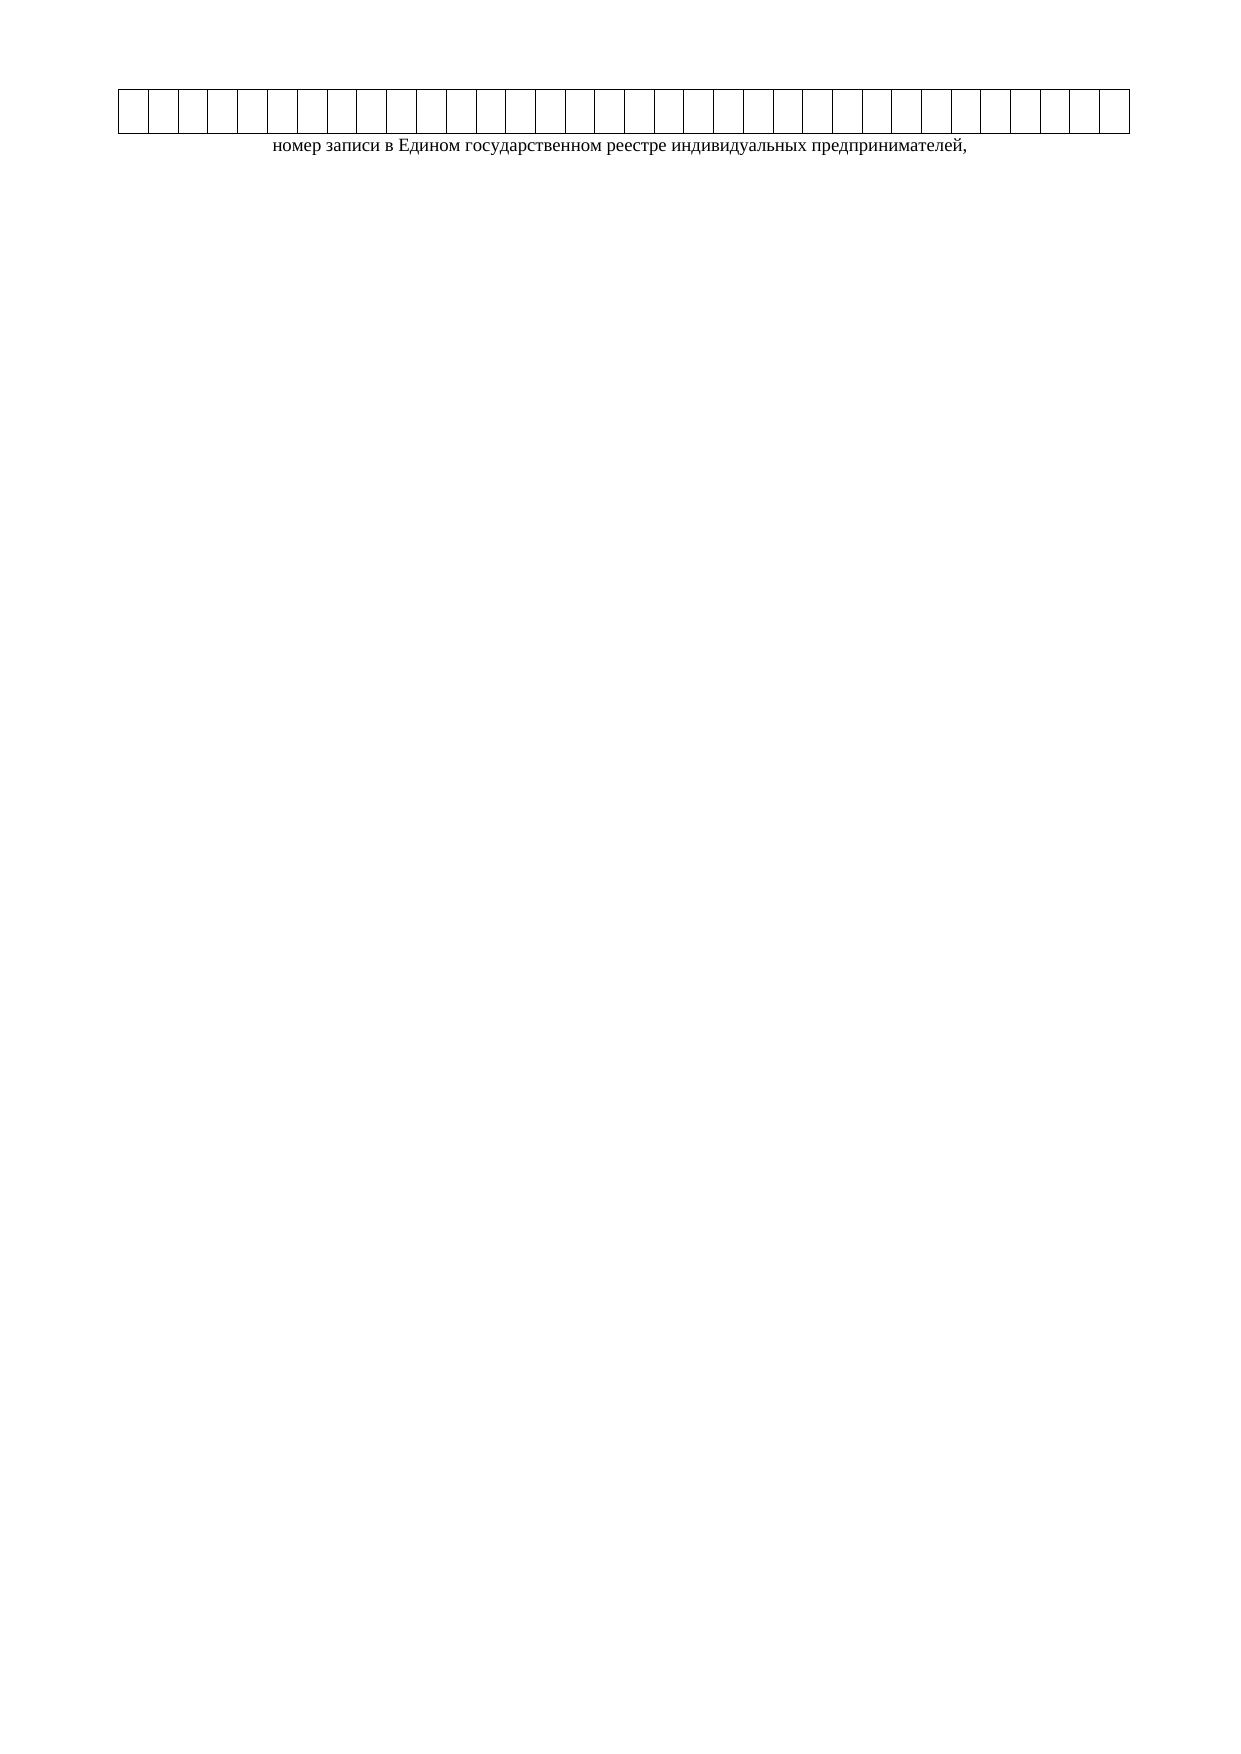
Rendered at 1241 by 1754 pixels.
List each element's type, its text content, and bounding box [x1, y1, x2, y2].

table_header [179, 90, 207, 132]
table_header [536, 90, 565, 132]
table_header [566, 90, 594, 132]
table_header [328, 90, 356, 132]
table_header [417, 90, 446, 132]
table_header [655, 90, 683, 132]
table_header [981, 90, 1010, 132]
table_header [892, 90, 921, 132]
table_header [774, 90, 802, 132]
table_header [684, 90, 713, 132]
table_header [477, 90, 505, 132]
table_header [863, 90, 891, 132]
table_header [238, 90, 267, 132]
table_header [1070, 90, 1099, 132]
table_header [149, 90, 178, 132]
table_header [1011, 90, 1040, 132]
table_header [506, 90, 535, 132]
table_header [1041, 90, 1069, 132]
table_header [595, 90, 624, 132]
table_header [625, 90, 654, 132]
table_header [119, 90, 148, 132]
table_header [298, 90, 327, 132]
table_header [208, 90, 237, 132]
table_header [952, 90, 980, 132]
table_header [803, 90, 832, 132]
table_header [833, 90, 862, 132]
table_header [1100, 90, 1129, 132]
table_header [447, 90, 476, 132]
table_header [357, 90, 386, 132]
table_header [744, 90, 773, 132]
table_header [714, 90, 743, 132]
table_header [922, 90, 951, 132]
text номер записи в Едином государственном реестре индивидуальных предпринимателей, [118, 134, 1122, 155]
table_header [268, 90, 297, 132]
table_header [387, 90, 416, 132]
